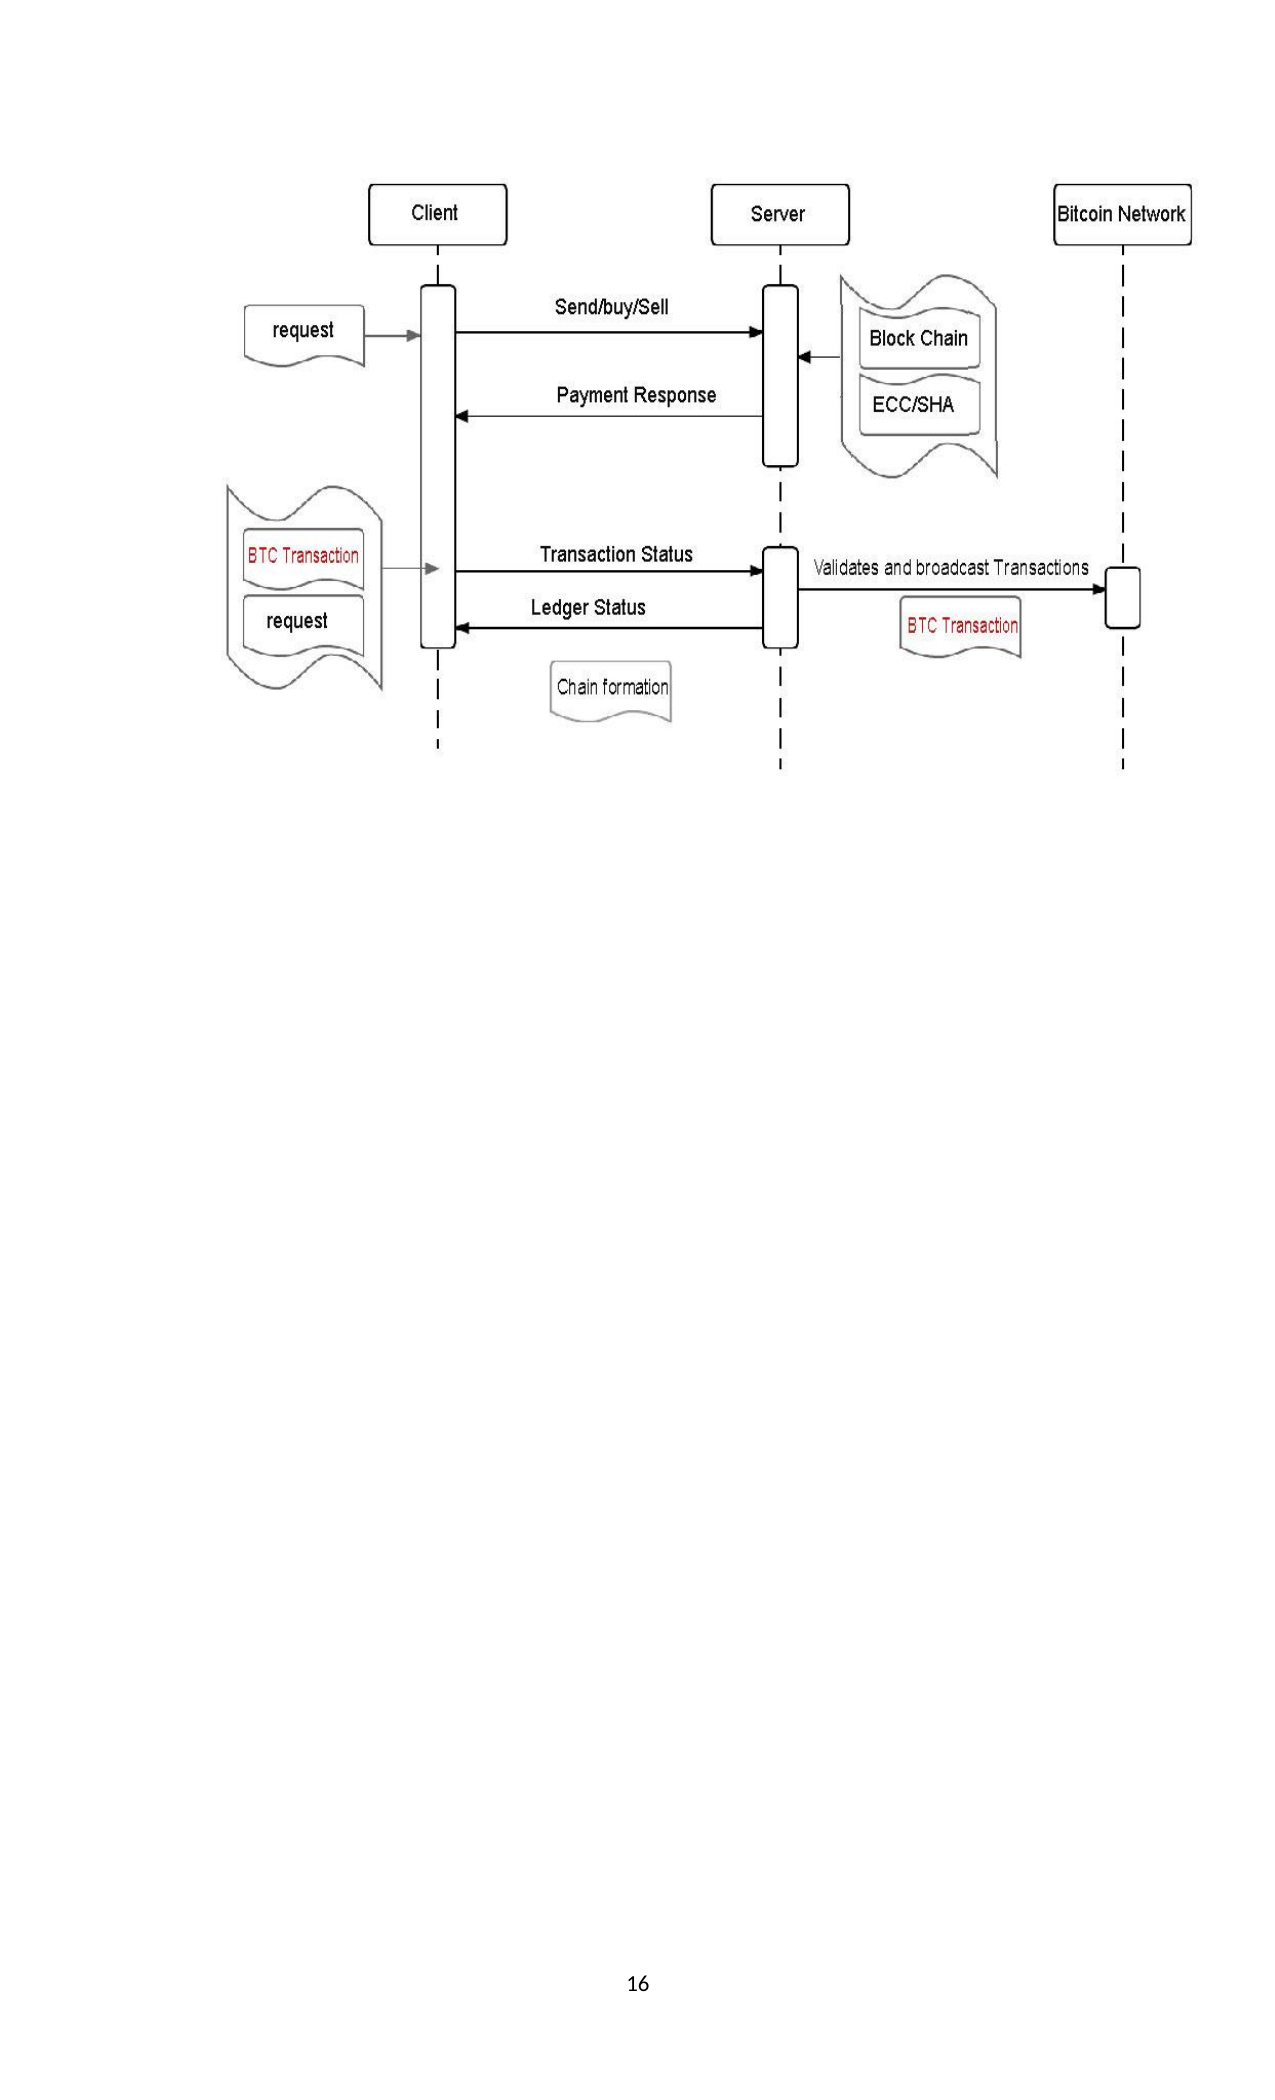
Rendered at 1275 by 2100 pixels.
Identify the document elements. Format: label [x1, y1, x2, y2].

picture [164, 150, 1200, 779]
